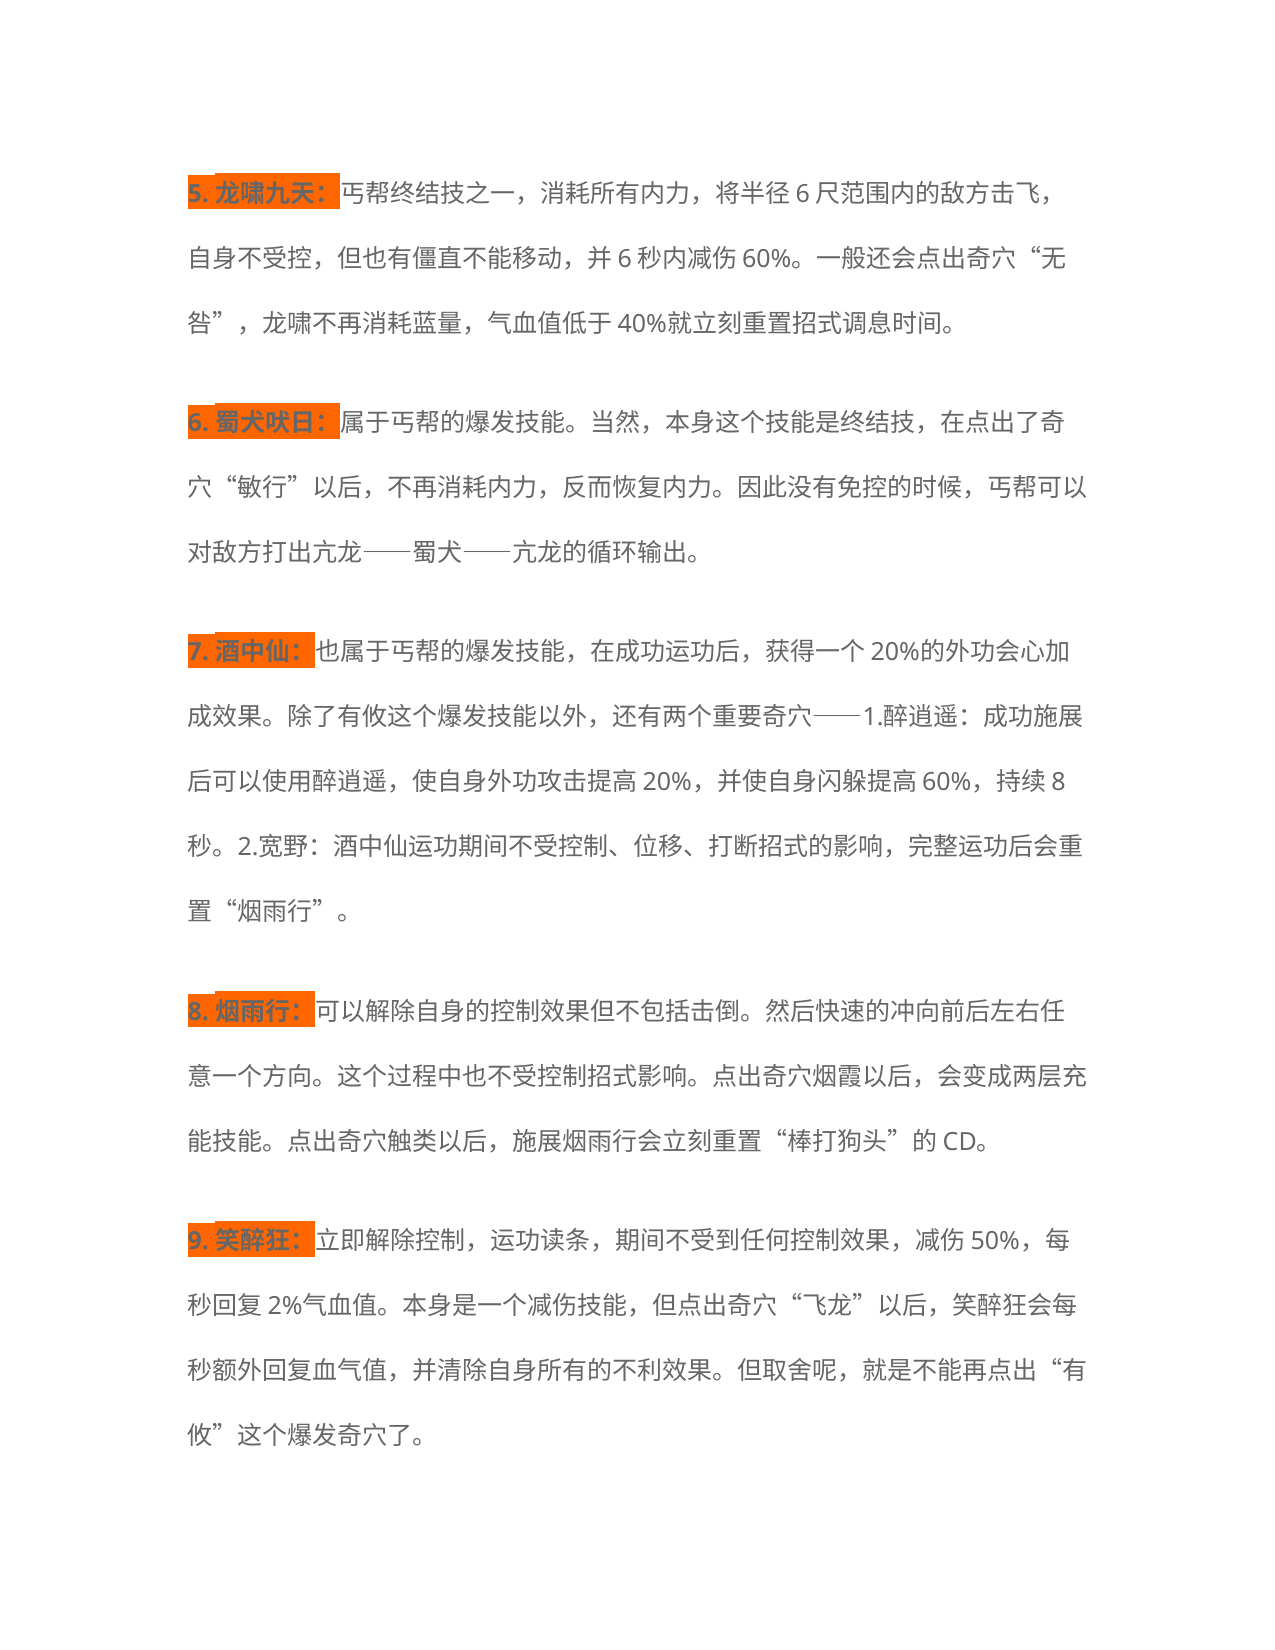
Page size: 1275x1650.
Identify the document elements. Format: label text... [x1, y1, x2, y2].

text 5. 龙啸九天：丐帮终结技之一，消耗所有内力，将半径6尺范围内的敌方击飞，自身不受控，但也有僵直不能移动，并6秒内减伤60%。一般还会点出奇穴“无咎”，龙啸不再消耗蓝量，气血值低于40%就立刻重置招式调息时间。 [187, 159, 1087, 354]
text 9. 笑醉狂：立即解除控制，运功读条，期间不受到任何控制效果，减伤50%，每秒回复2%气血值。本身是一个减伤技能，但点出奇穴“飞龙”以后，笑醉狂会每秒额外回复血气值，并清除自身所有的不利效果。但取舍呢，就是不能再点出“有攸”这个爆发奇穴了。 [187, 1206, 1087, 1466]
text 6. 蜀犬吠日：属于丐帮的爆发技能。当然，本身这个技能是终结技，在点出了奇穴“敏行”以后，不再消耗内力，反而恢复内力。因此没有免控的时候，丐帮可以对敌方打出亢龙——蜀犬——亢龙的循环输出。 [187, 388, 1087, 583]
text 7. 酒中仙：也属于丐帮的爆发技能，在成功运功后，获得一个20%的外功会心加成效果。除了有攸这个爆发技能以外，还有两个重要奇穴——1.醉逍遥：成功施展后可以使用醉逍遥，使自身外功攻击提高20%，并使自身闪躲提高60%，持续8秒。2.宽野：酒中仙运功期间不受控制、位移、打断招式的影响，完整运功后会重置“烟雨行”。 [187, 617, 1087, 942]
text 8. 烟雨行：可以解除自身的控制效果但不包括击倒。然后快速的冲向前后左右任意一个方向。这个过程中也不受控制招式影响。点出奇穴烟霞以后，会变成两层充能技能。点出奇穴触类以后，施展烟雨行会立刻重置“棒打狗头”的CD。 [187, 977, 1087, 1172]
